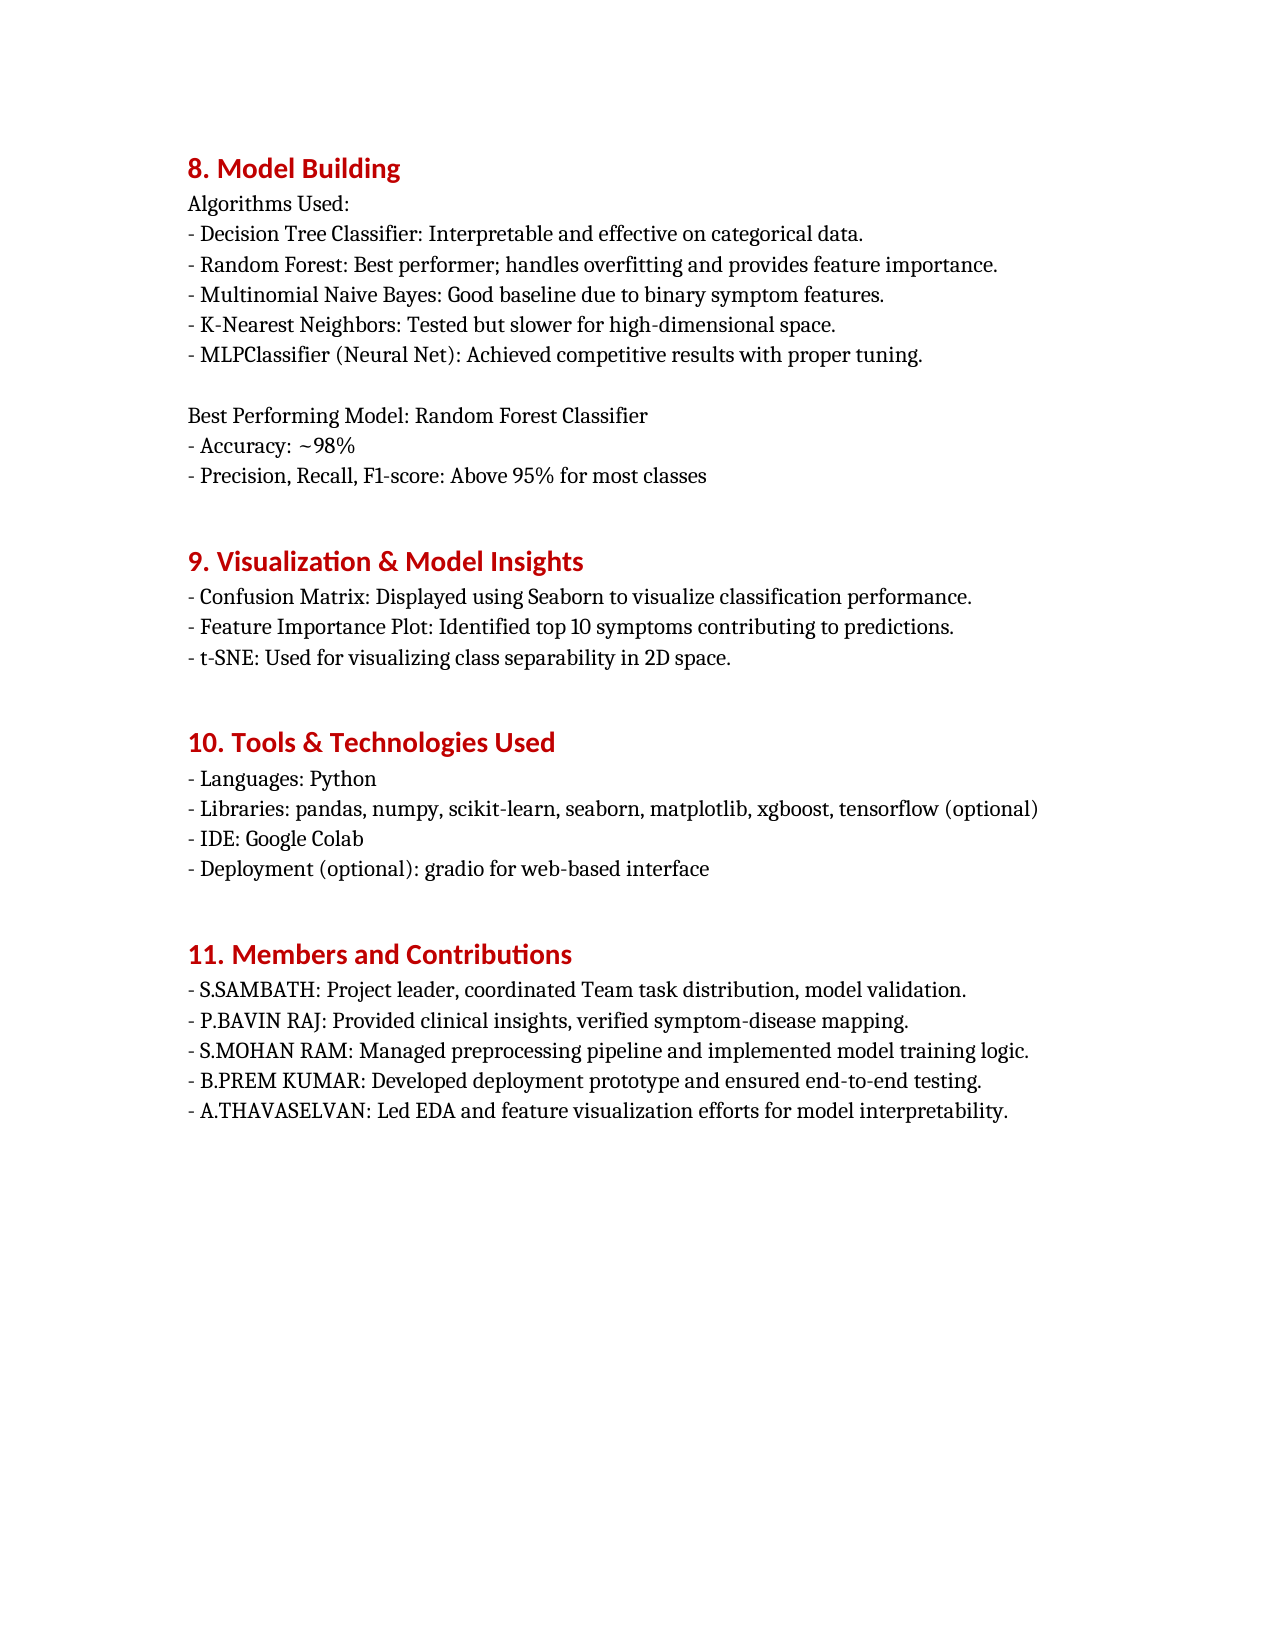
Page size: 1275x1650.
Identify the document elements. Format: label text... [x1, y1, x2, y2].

text - S.SAMBATH: Project leader, coordinated Team task distribution, model validation. - P.BAVIN RAJ: Provided clinical insights, verified symptom-disease mapping. - S.MOHAN RAM: Managed preprocessing pipeline and implemented model training logic. - B.PREM KUMAR: Developed deployment prototype and ensured end-to-end testing. - A.THAVASELVAN: Led EDA and feature visualization efforts for model interpretability. [187, 977, 1087, 1124]
subtitle 8. Model Building [187, 150, 1087, 186]
subtitle 10. Tools & Technologies Used [187, 724, 1087, 760]
text - Languages: Python - Libraries: pandas, numpy, scikit-learn, seaborn, matplotlib, xgboost, tensorflow (optional) - IDE: Google Colab - Deployment (optional): gradio for web-based interface [187, 766, 1087, 882]
text - Confusion Matrix: Displayed using Seaborn to visualize classification performance. - Feature Importance Plot: Identified top 10 symptoms contributing to predictions. - t-SNE: Used for visualizing class separability in 2D space. [187, 584, 1087, 671]
text Algorithms Used: - Decision Tree Classifier: Interpretable and effective on categorical data. - Random Forest: Best performer; handles overfitting and provides feature importance. - Multinomial Naive Bayes: Good baseline due to binary symptom features. - K-Nearest Neighbors: Tested but slower for high-dimensional space. - MLPClassifier (Neural Net): Achieved competitive results with proper tuning. Best Performing Model: Random Forest Classifier - Accuracy: ~98% - Precision, Recall, F1-score: Above 95% for most classes [187, 191, 1087, 489]
subtitle 11. Members and Contributions [187, 936, 1087, 972]
subtitle 9. Visualization & Model Insights [187, 543, 1087, 579]
